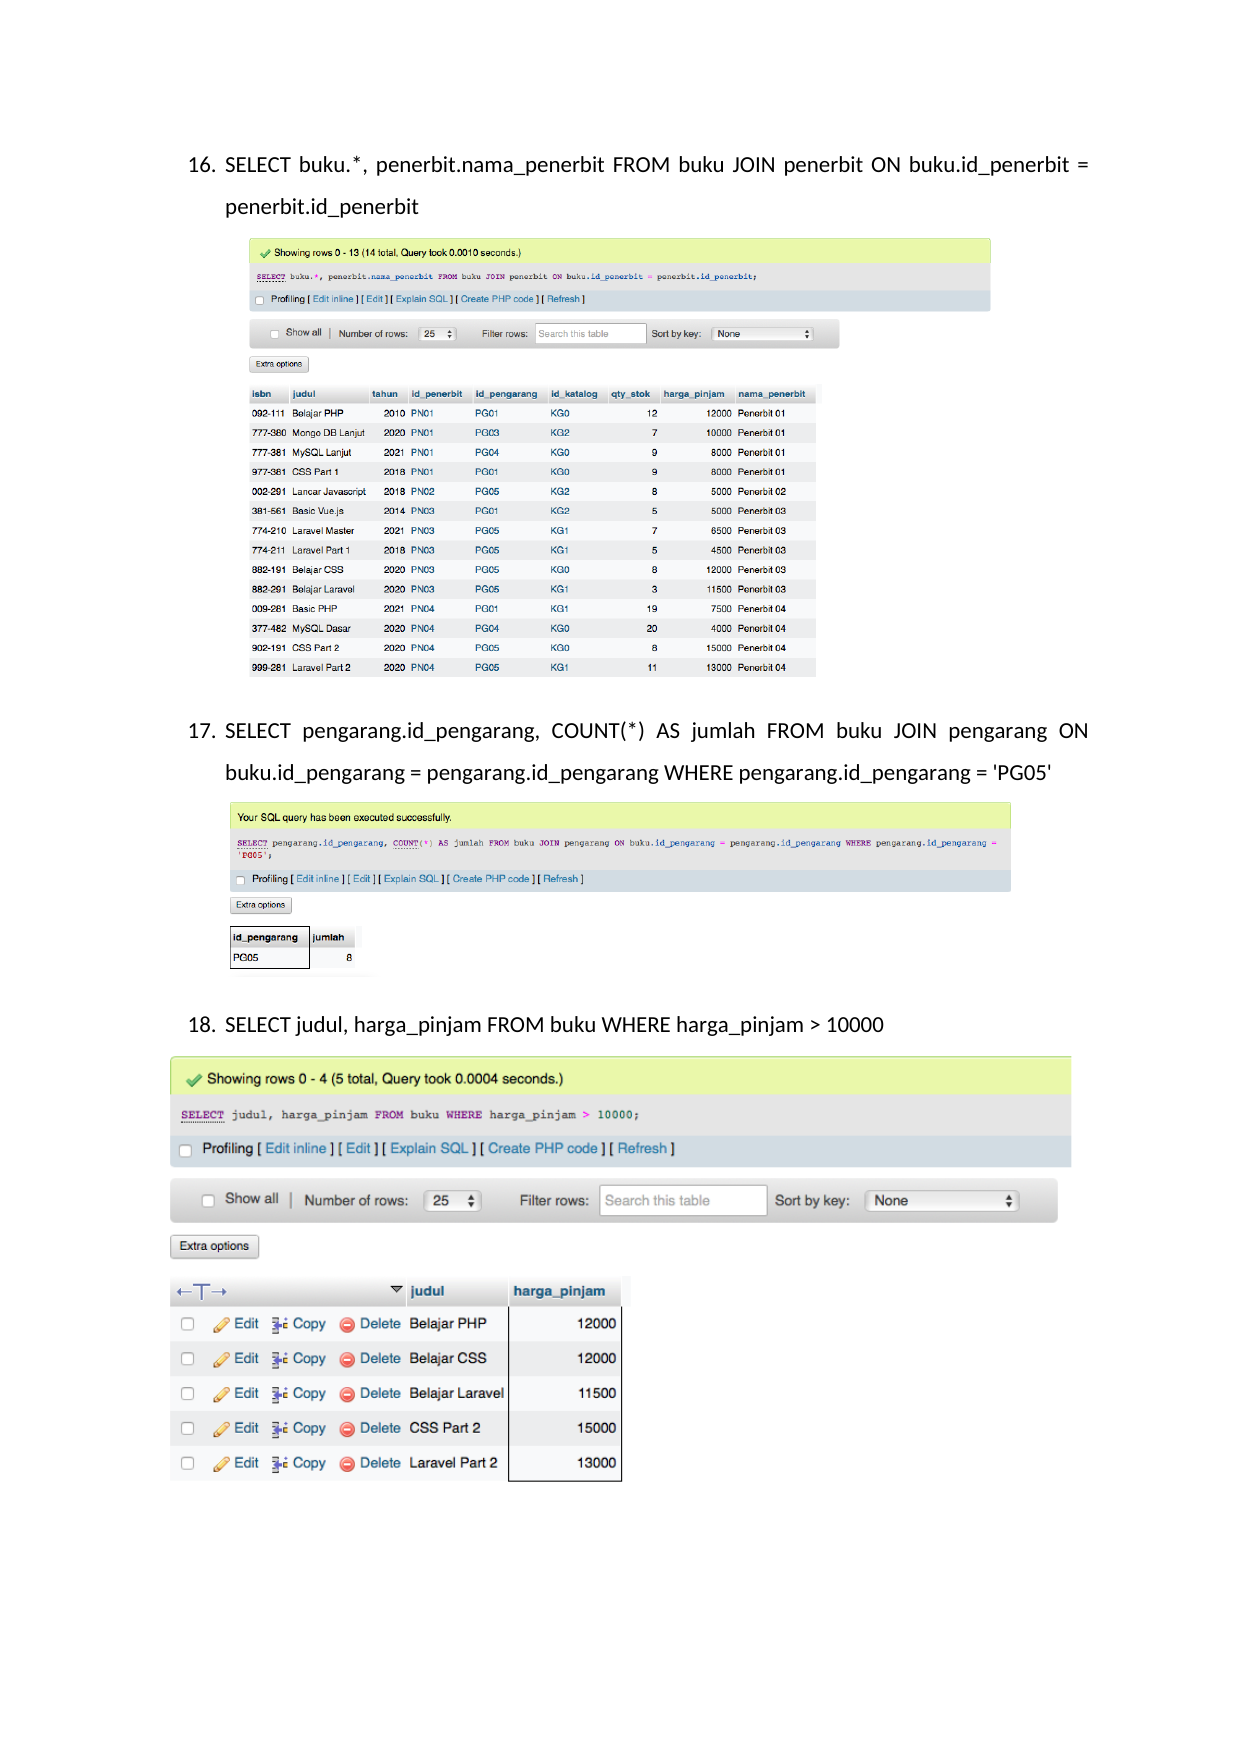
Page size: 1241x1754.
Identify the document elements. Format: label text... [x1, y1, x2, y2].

list SELECT buku.*, penerbit.nama_penerbit FROM buku JOIN penerbit ON buku.id_penerbit = penerbit.id_penerbit [187, 150, 1090, 220]
picture [168, 1052, 1072, 1497]
picture [247, 234, 993, 682]
picture [227, 799, 1013, 977]
list SELECT pengarang.id_pengarang, COUNT(*) AS jumlah FROM buku JOIN pengarang ON buku.id_pengarang = pengarang.id_pengarang WHERE pengarang.id_pengarang = 'PG05' [187, 716, 1090, 786]
list SELECT judul, harga_pinjam FROM buku WHERE harga_pinjam > 10000 [187, 1011, 1090, 1039]
